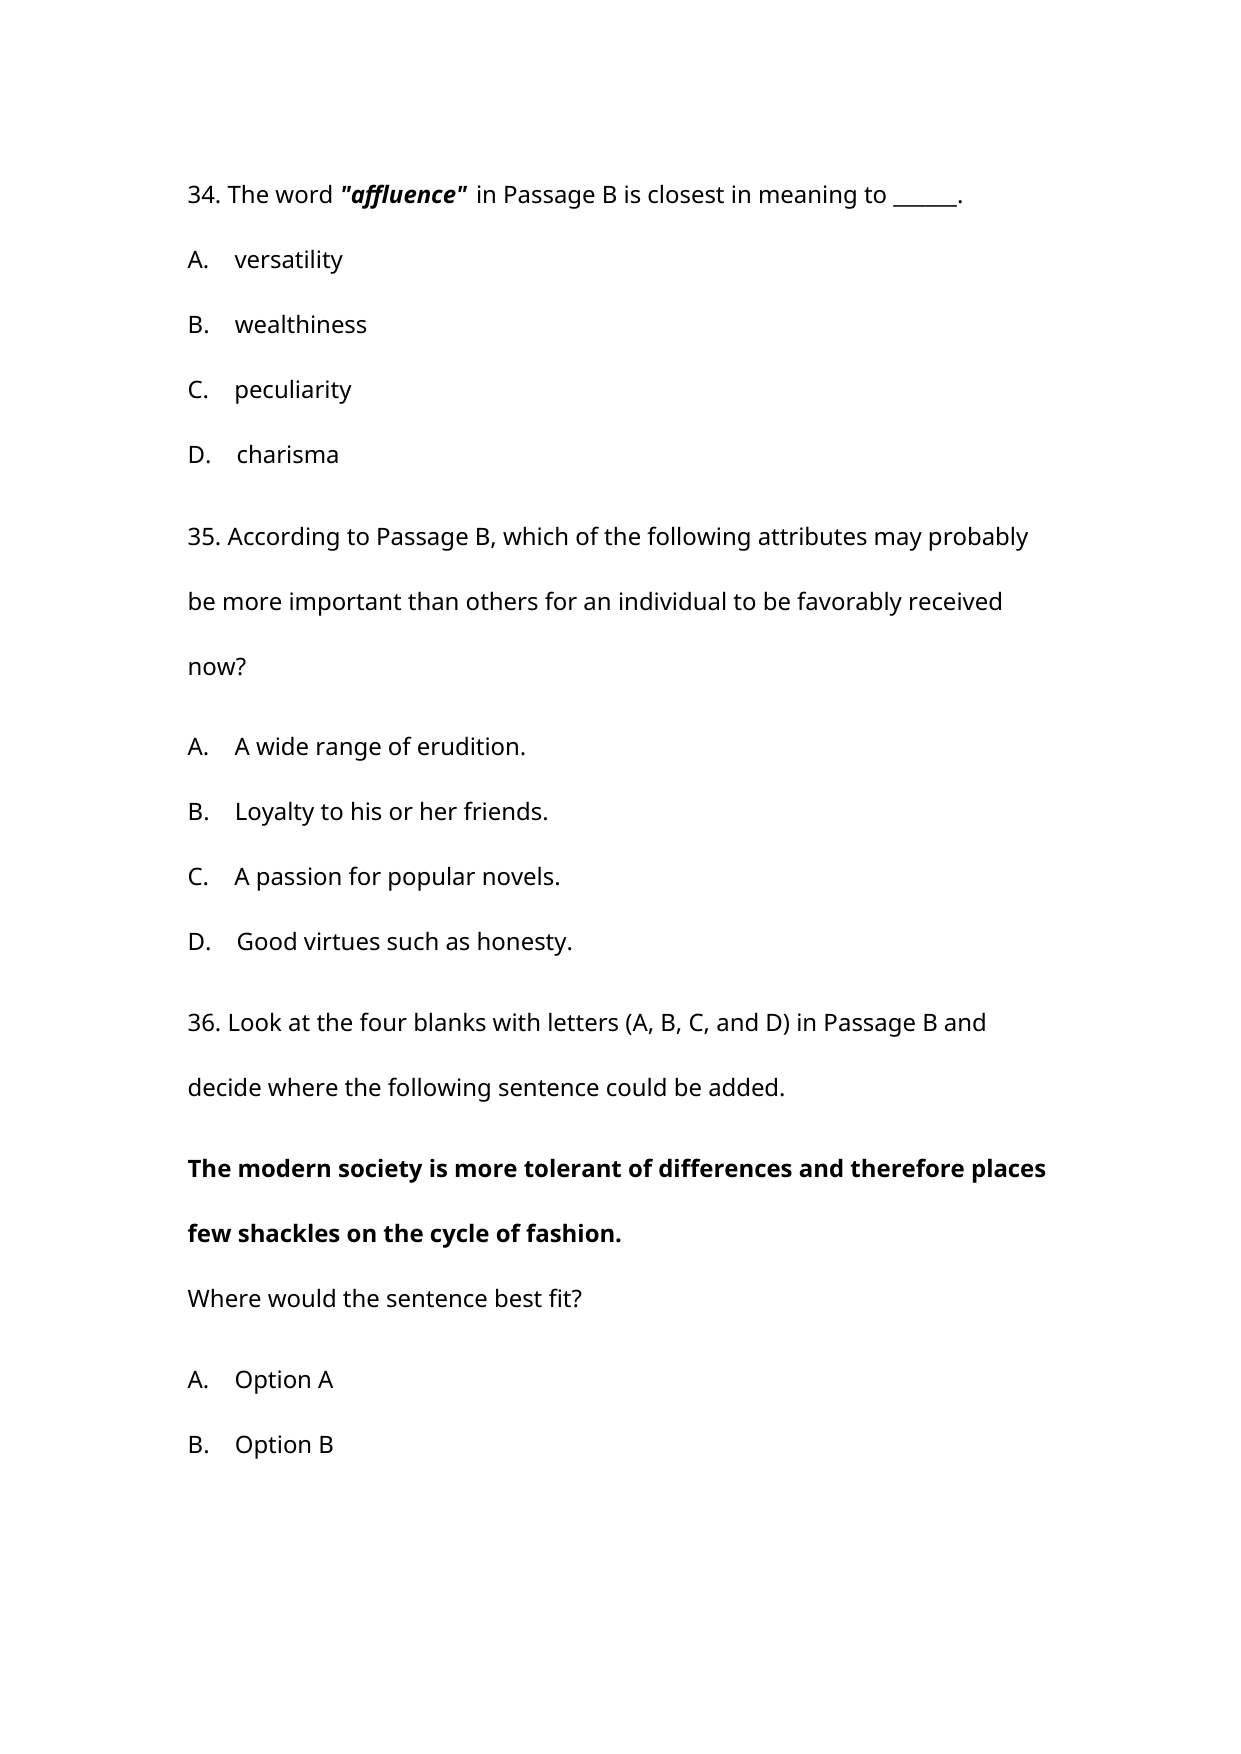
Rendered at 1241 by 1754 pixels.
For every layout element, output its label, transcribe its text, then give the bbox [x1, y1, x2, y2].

text 36. Look at the four blanks with letters (A, B, C, and D) in Passage B and decide where the following sentence could be added. [187, 990, 1053, 1120]
text 35. According to Passage B, which of the following attributes may probably be more important than others for an individual to be favorably received now? [187, 503, 1053, 698]
text Where would the sentence best fit? [187, 1266, 1053, 1331]
text A. A wide range of erudition. B. Loyalty to his or her friends. C. A passion for popular novels. D. Good virtues such as honesty. [187, 714, 1053, 974]
text A. versatility B. wealthiness C. peculiarity D. charisma [187, 227, 1053, 487]
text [187, 1346, 1053, 1476]
text The modern society is more tolerant of differences and therefore places few shackles on the cycle of fashion. [187, 1136, 1053, 1266]
text 34. The word "affluence" in Passage B is closest in meaning to ______. [187, 162, 1053, 227]
